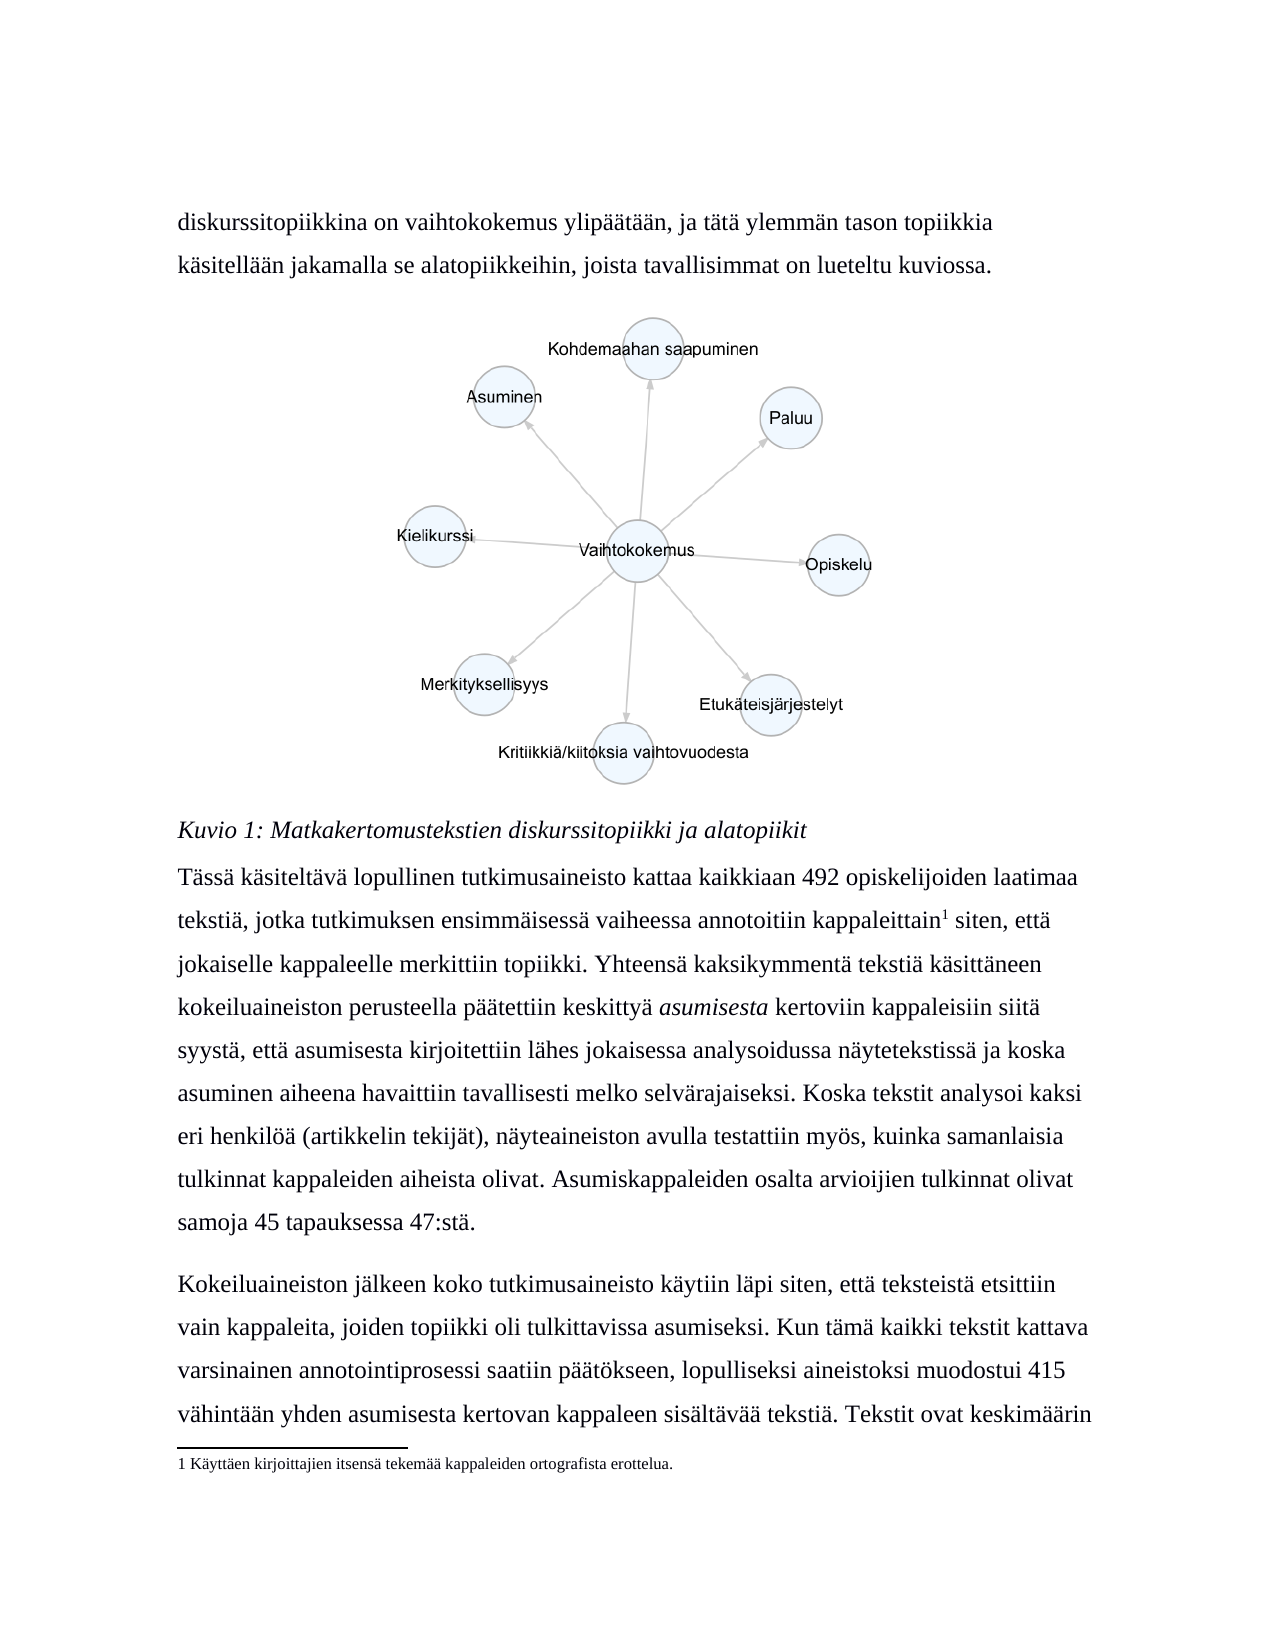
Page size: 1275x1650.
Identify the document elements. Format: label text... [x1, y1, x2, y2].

picture [177, 311, 1096, 794]
text Kuvio 1: Matkakertomustekstien diskurssitopiikki ja alatopiikit [177, 815, 1098, 844]
